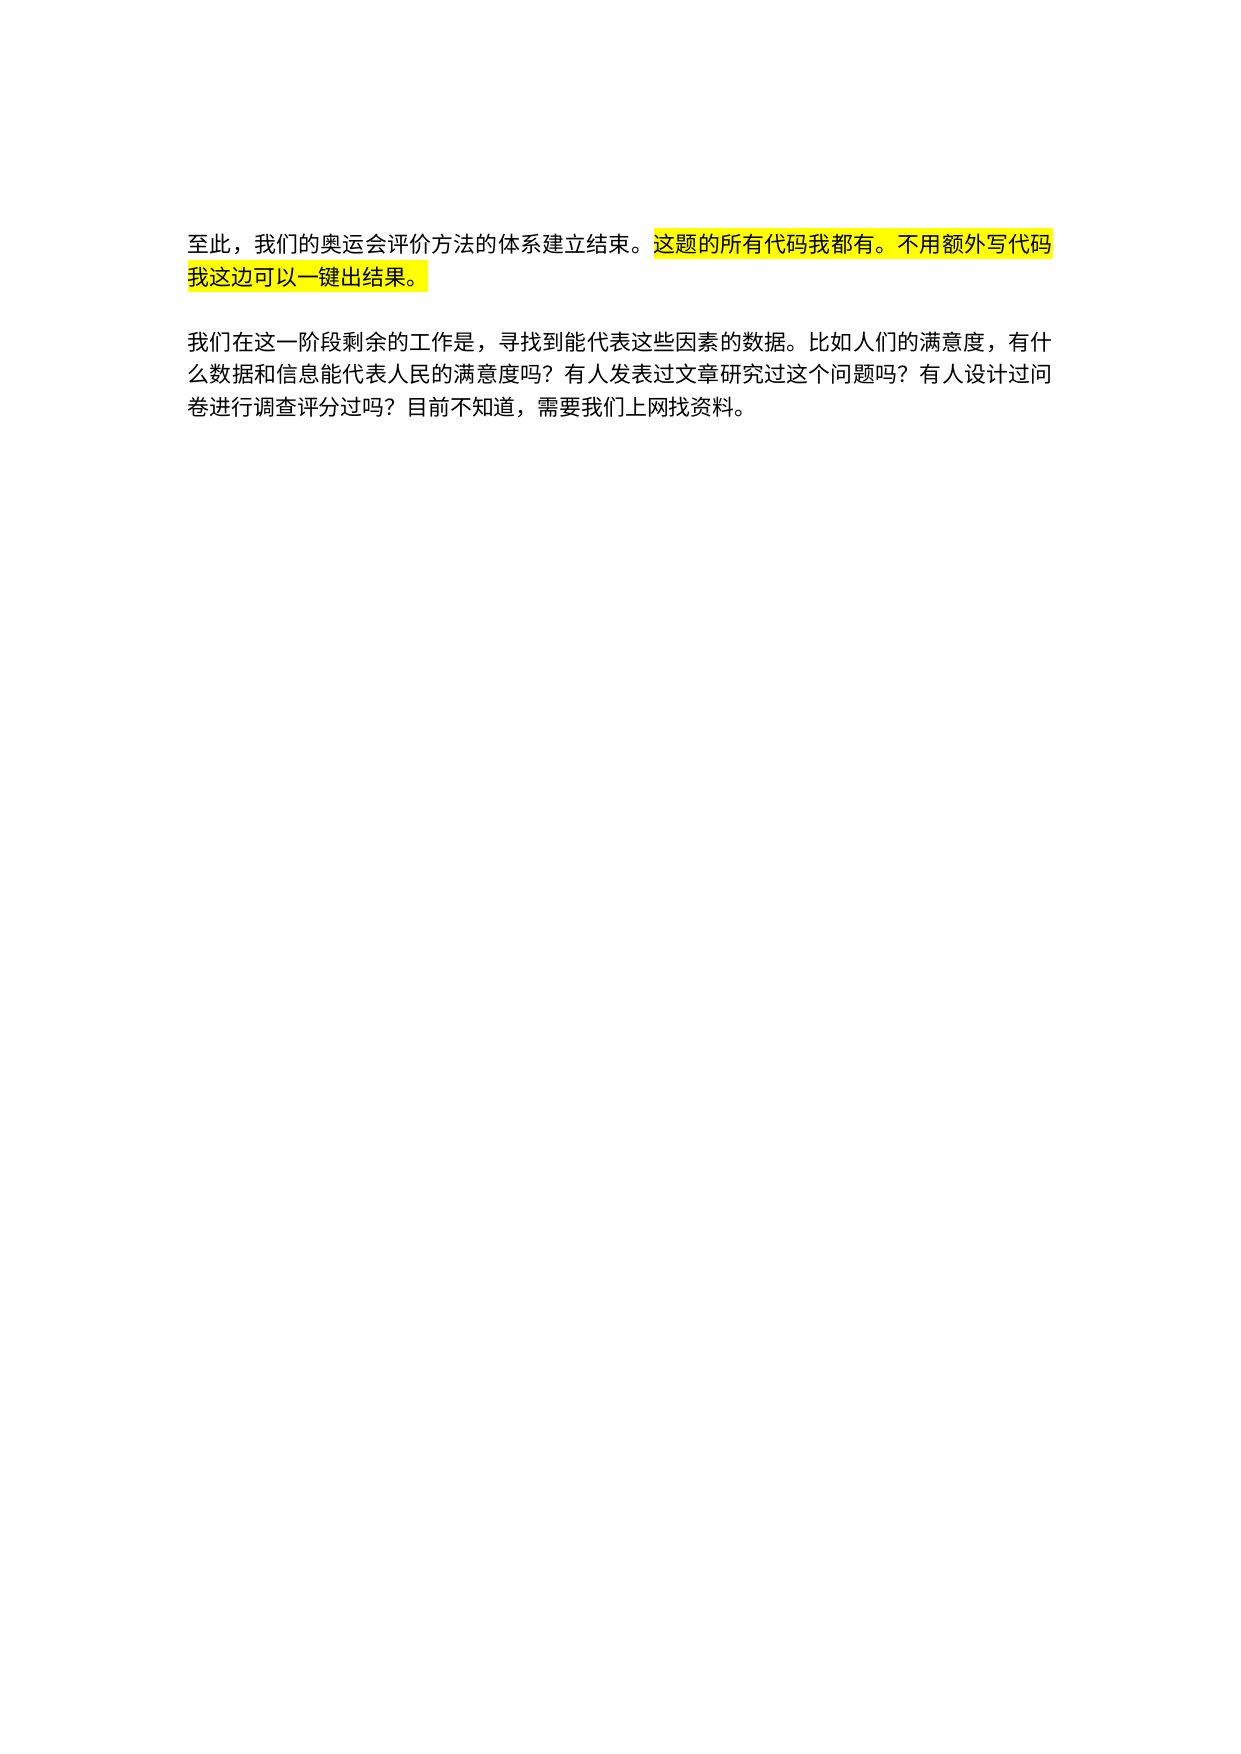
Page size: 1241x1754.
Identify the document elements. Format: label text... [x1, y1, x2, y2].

text 至此，我们的奥运会评价方法的体系建立结束。这题的所有代码我都有。不用额外写代码，我这边可以一键出结果。 我们在这一阶段剩余的工作是，寻找到能代表这些因素的数据。比如人们的满意度，有什么数据和信息能代表人民的满意度吗？有人发表过文章研究过这个问题吗？有人设计过问卷进行调查评分过吗？目前不知道，需要我们上网找资料。 [187, 227, 1053, 422]
